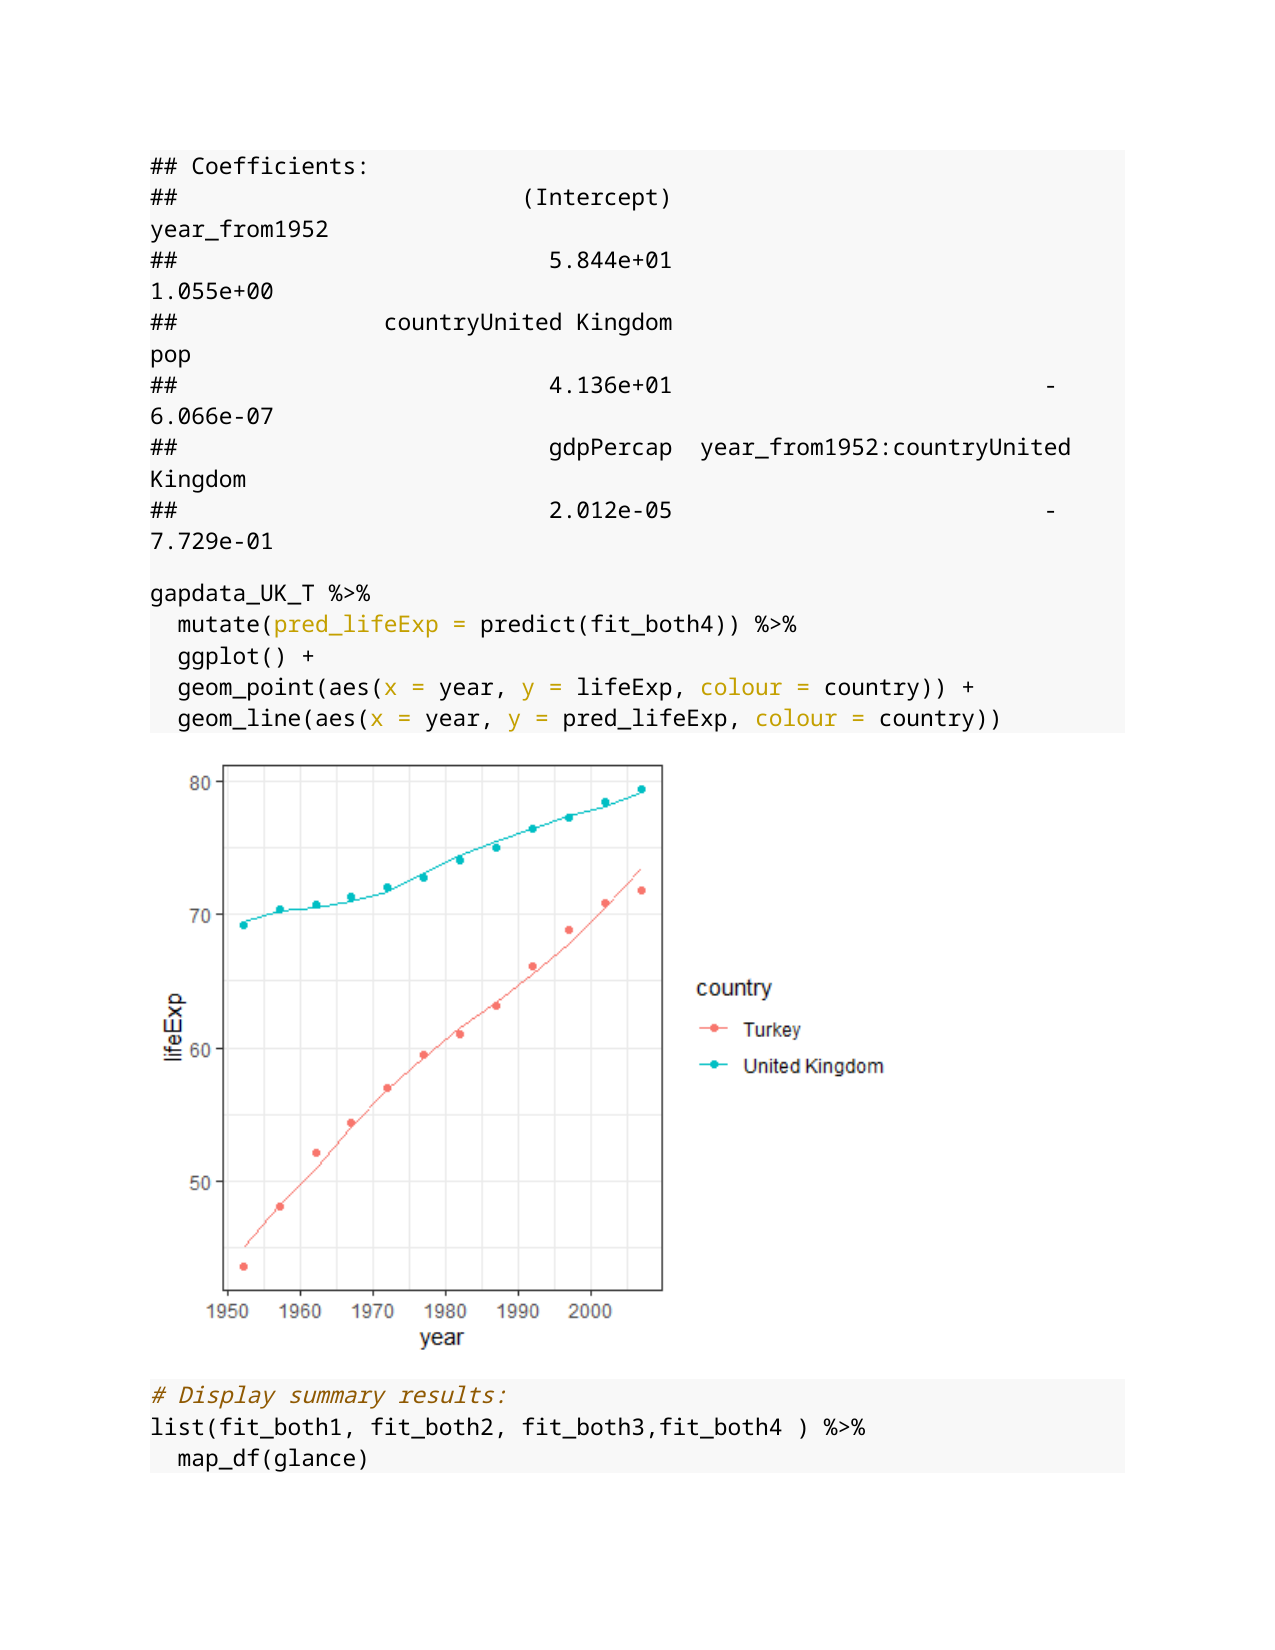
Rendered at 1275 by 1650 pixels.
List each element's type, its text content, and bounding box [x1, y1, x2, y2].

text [150, 150, 1125, 556]
text # Display summary results: list(fit_both1, fit_both2, fit_both3,fit_both4 ) %>% map_df(glance) [370, 1379, 1125, 1473]
picture [150, 754, 908, 1361]
text gapdata_UK_T %>% mutate(pred_lifeExp = predict(fit_both4)) %>% ggplot() + geom_point(aes(x = year, y = lifeExp, colour = country)) + geom_line(aes(x = year, y = pred_lifeExp, colour = country)) [150, 577, 1125, 733]
